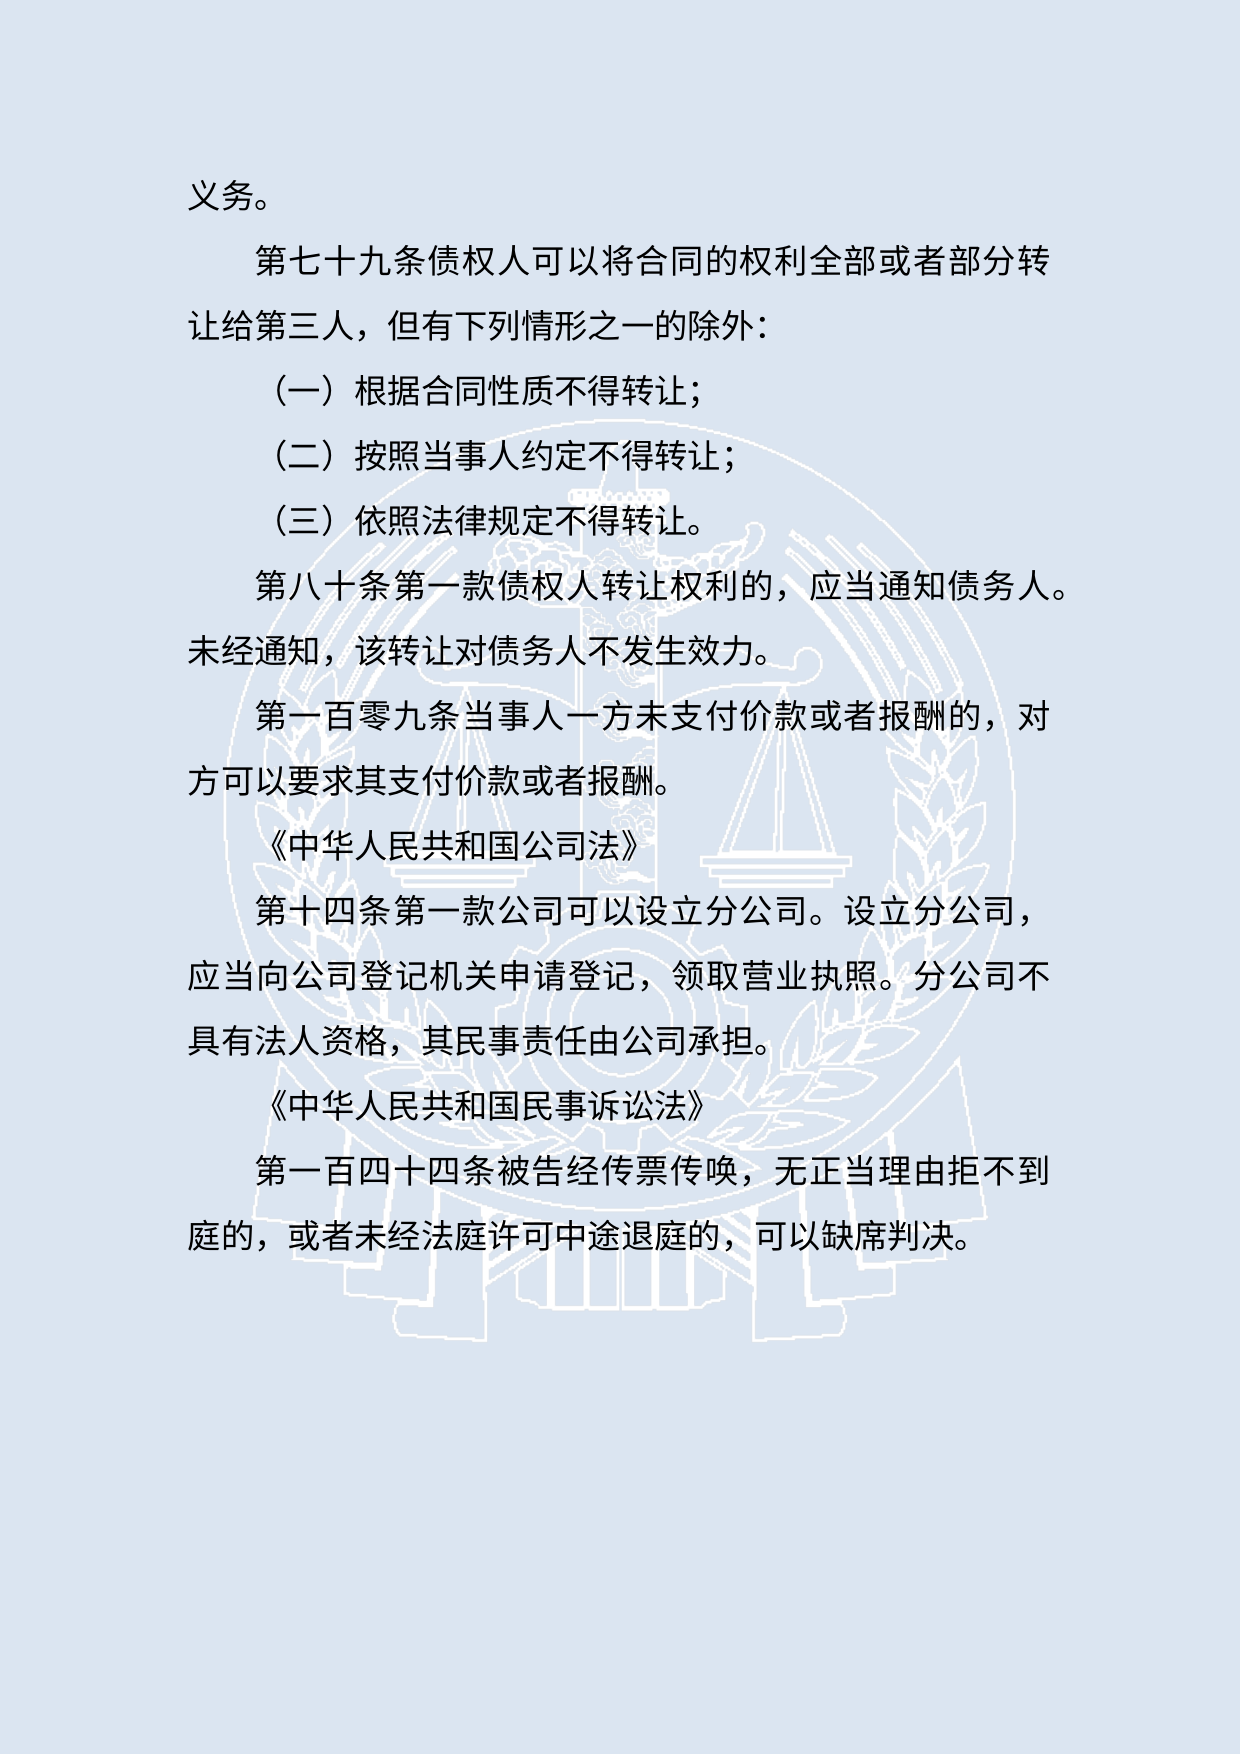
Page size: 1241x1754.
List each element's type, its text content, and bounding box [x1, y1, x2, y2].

text （三）依照法律规定不得转让。 [187, 487, 1053, 552]
text 第七十九条债权人可以将合同的权利全部或者部分转让给第三人，但有下列情形之一的除外： [187, 227, 1053, 357]
text 第一百四十四条被告经传票传唤，无正当理由拒不到庭的，或者未经法庭许可中途退庭的，可以缺席判决。 [187, 1137, 1053, 1267]
text 《中华人民共和国民事诉讼法》 [187, 1072, 1053, 1137]
text （二）按照当事人约定不得转让； [187, 422, 1053, 487]
text 第十四条第一款公司可以设立分公司。设立分公司，应当向公司登记机关申请登记，领取营业执照。分公司不具有法人资格，其民事责任由公司承担。 [187, 877, 1053, 1072]
text 第一百零九条当事人一方未支付价款或者报酬的，对方可以要求其支付价款或者报酬。 [187, 682, 1053, 812]
text 《中华人民共和国公司法》 [187, 812, 1053, 877]
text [187, 162, 1053, 227]
text （一）根据合同性质不得转让； [187, 357, 1053, 422]
text 第八十条第一款债权人转让权利的，应当通知债务人。未经通知，该转让对债务人不发生效力。 [187, 552, 1053, 682]
